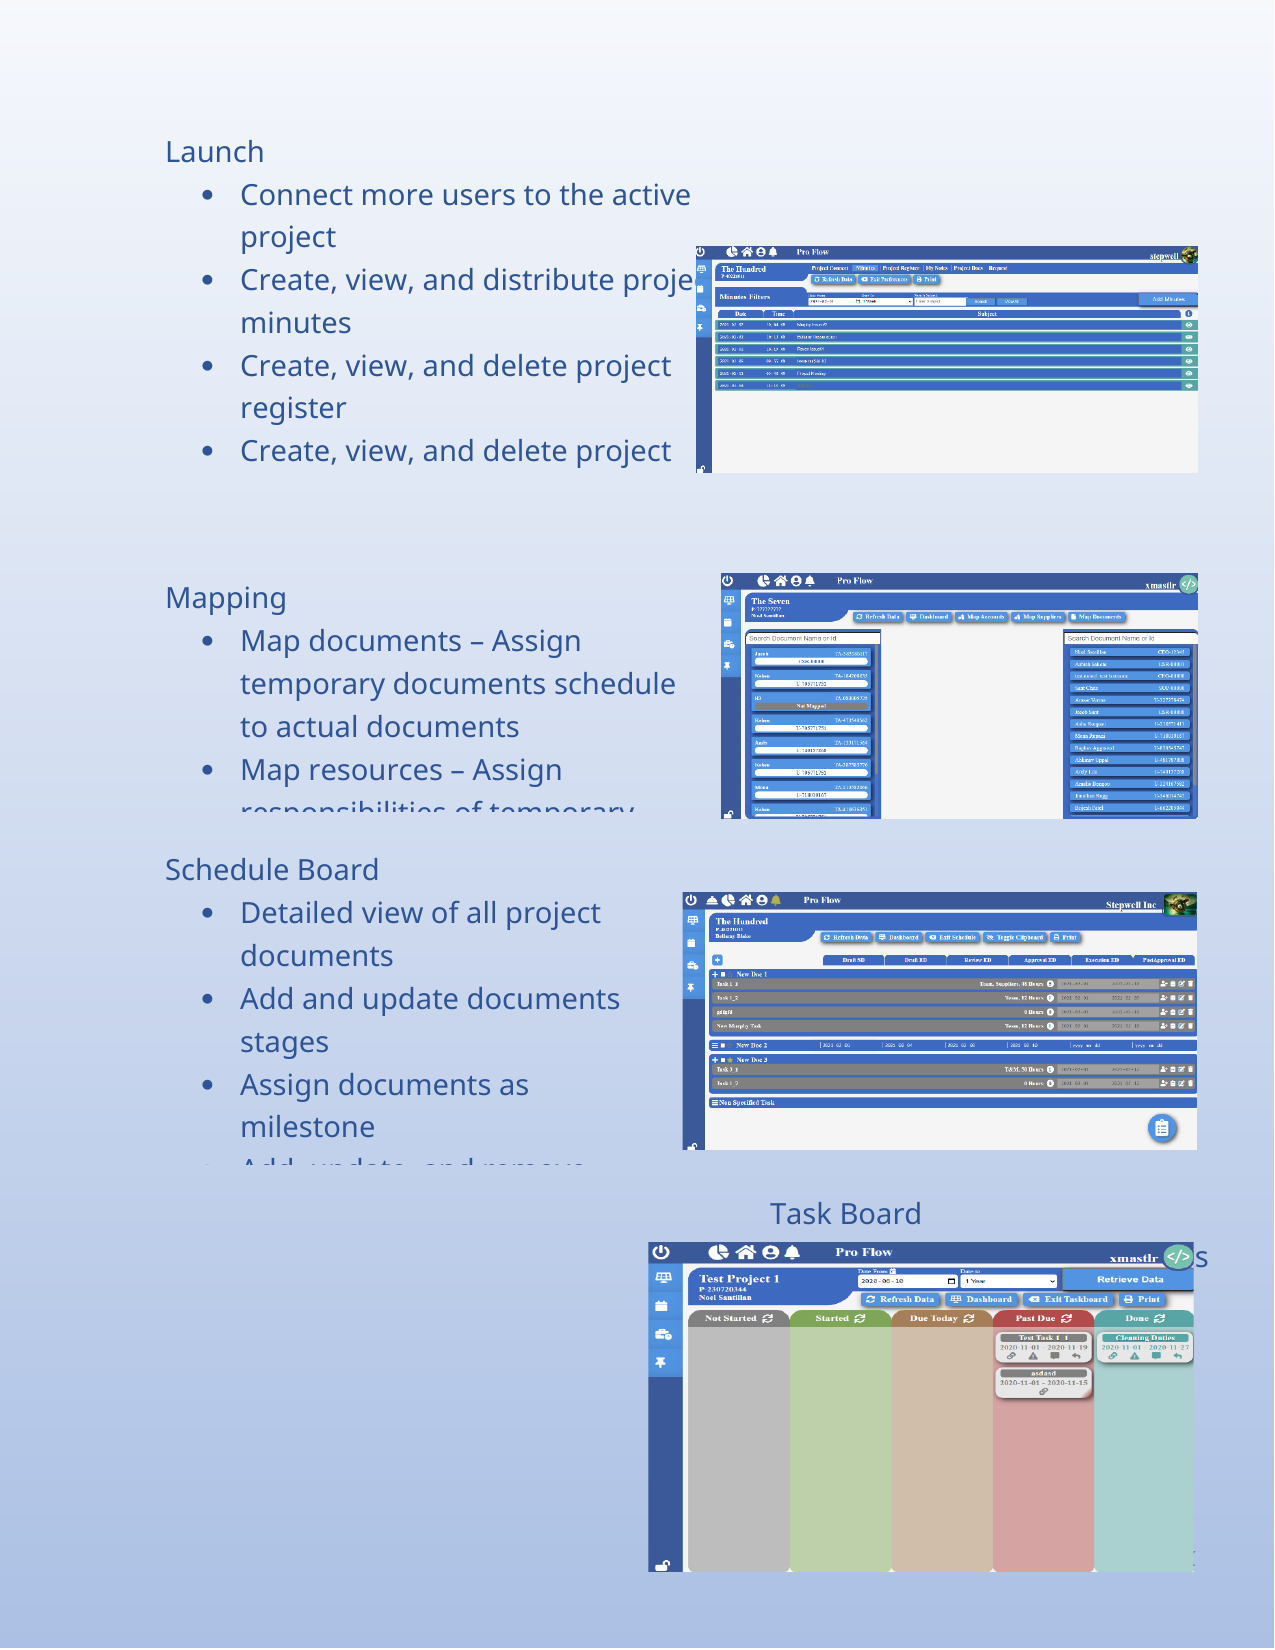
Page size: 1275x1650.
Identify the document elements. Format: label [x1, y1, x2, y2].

picture [646, 1242, 1193, 1571]
picture [694, 246, 1198, 472]
picture [719, 573, 1198, 817]
picture [681, 892, 1197, 1149]
